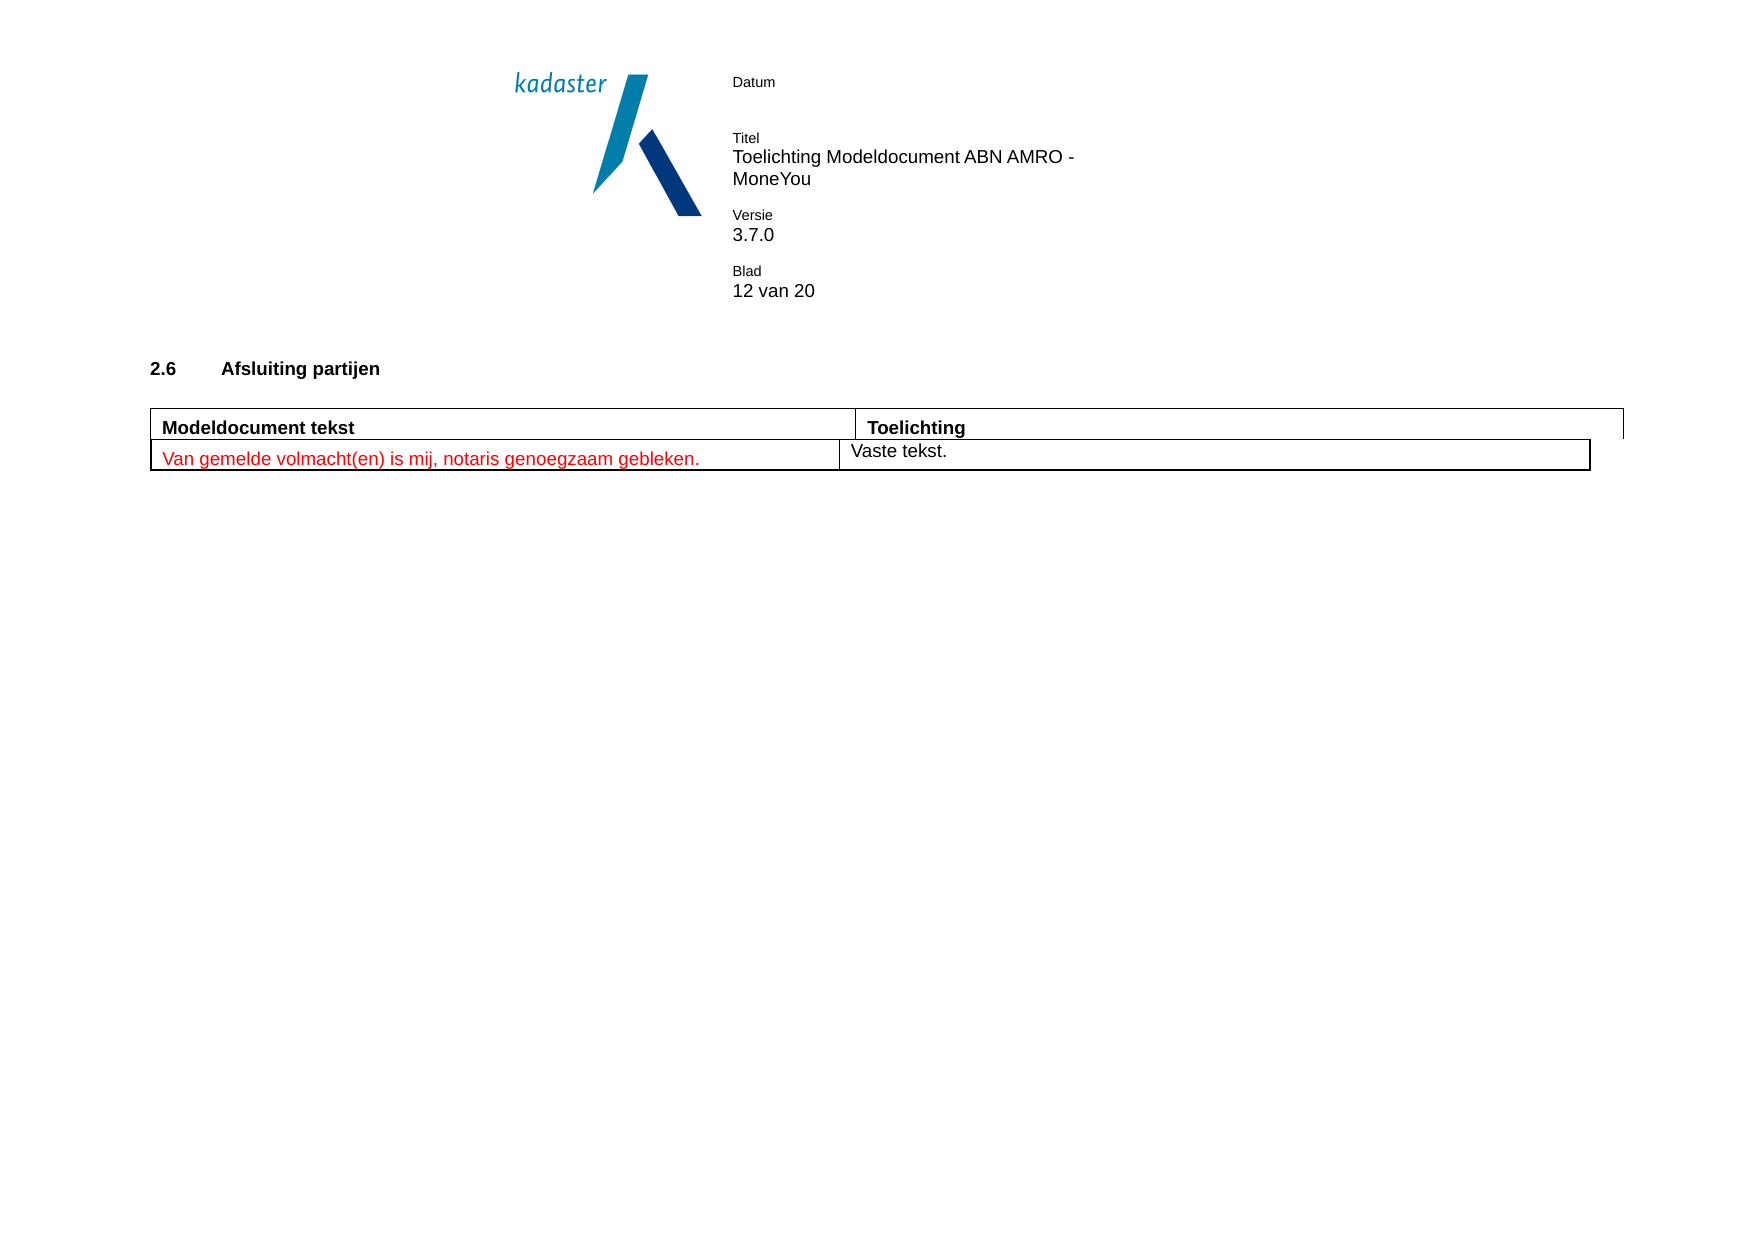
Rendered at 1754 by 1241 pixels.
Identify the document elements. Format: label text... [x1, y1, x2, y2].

table_header Toelichting [856, 409, 1623, 438]
picture [422, 0, 795, 288]
table_header Van gemelde volmacht(en) is mij, notaris genoegzaam gebleken. [152, 440, 839, 469]
table_header Modeldocument tekst [151, 409, 855, 438]
table_header Vaste tekst. [840, 440, 1589, 469]
subtitle Afsluiting partijen [150, 350, 1604, 379]
